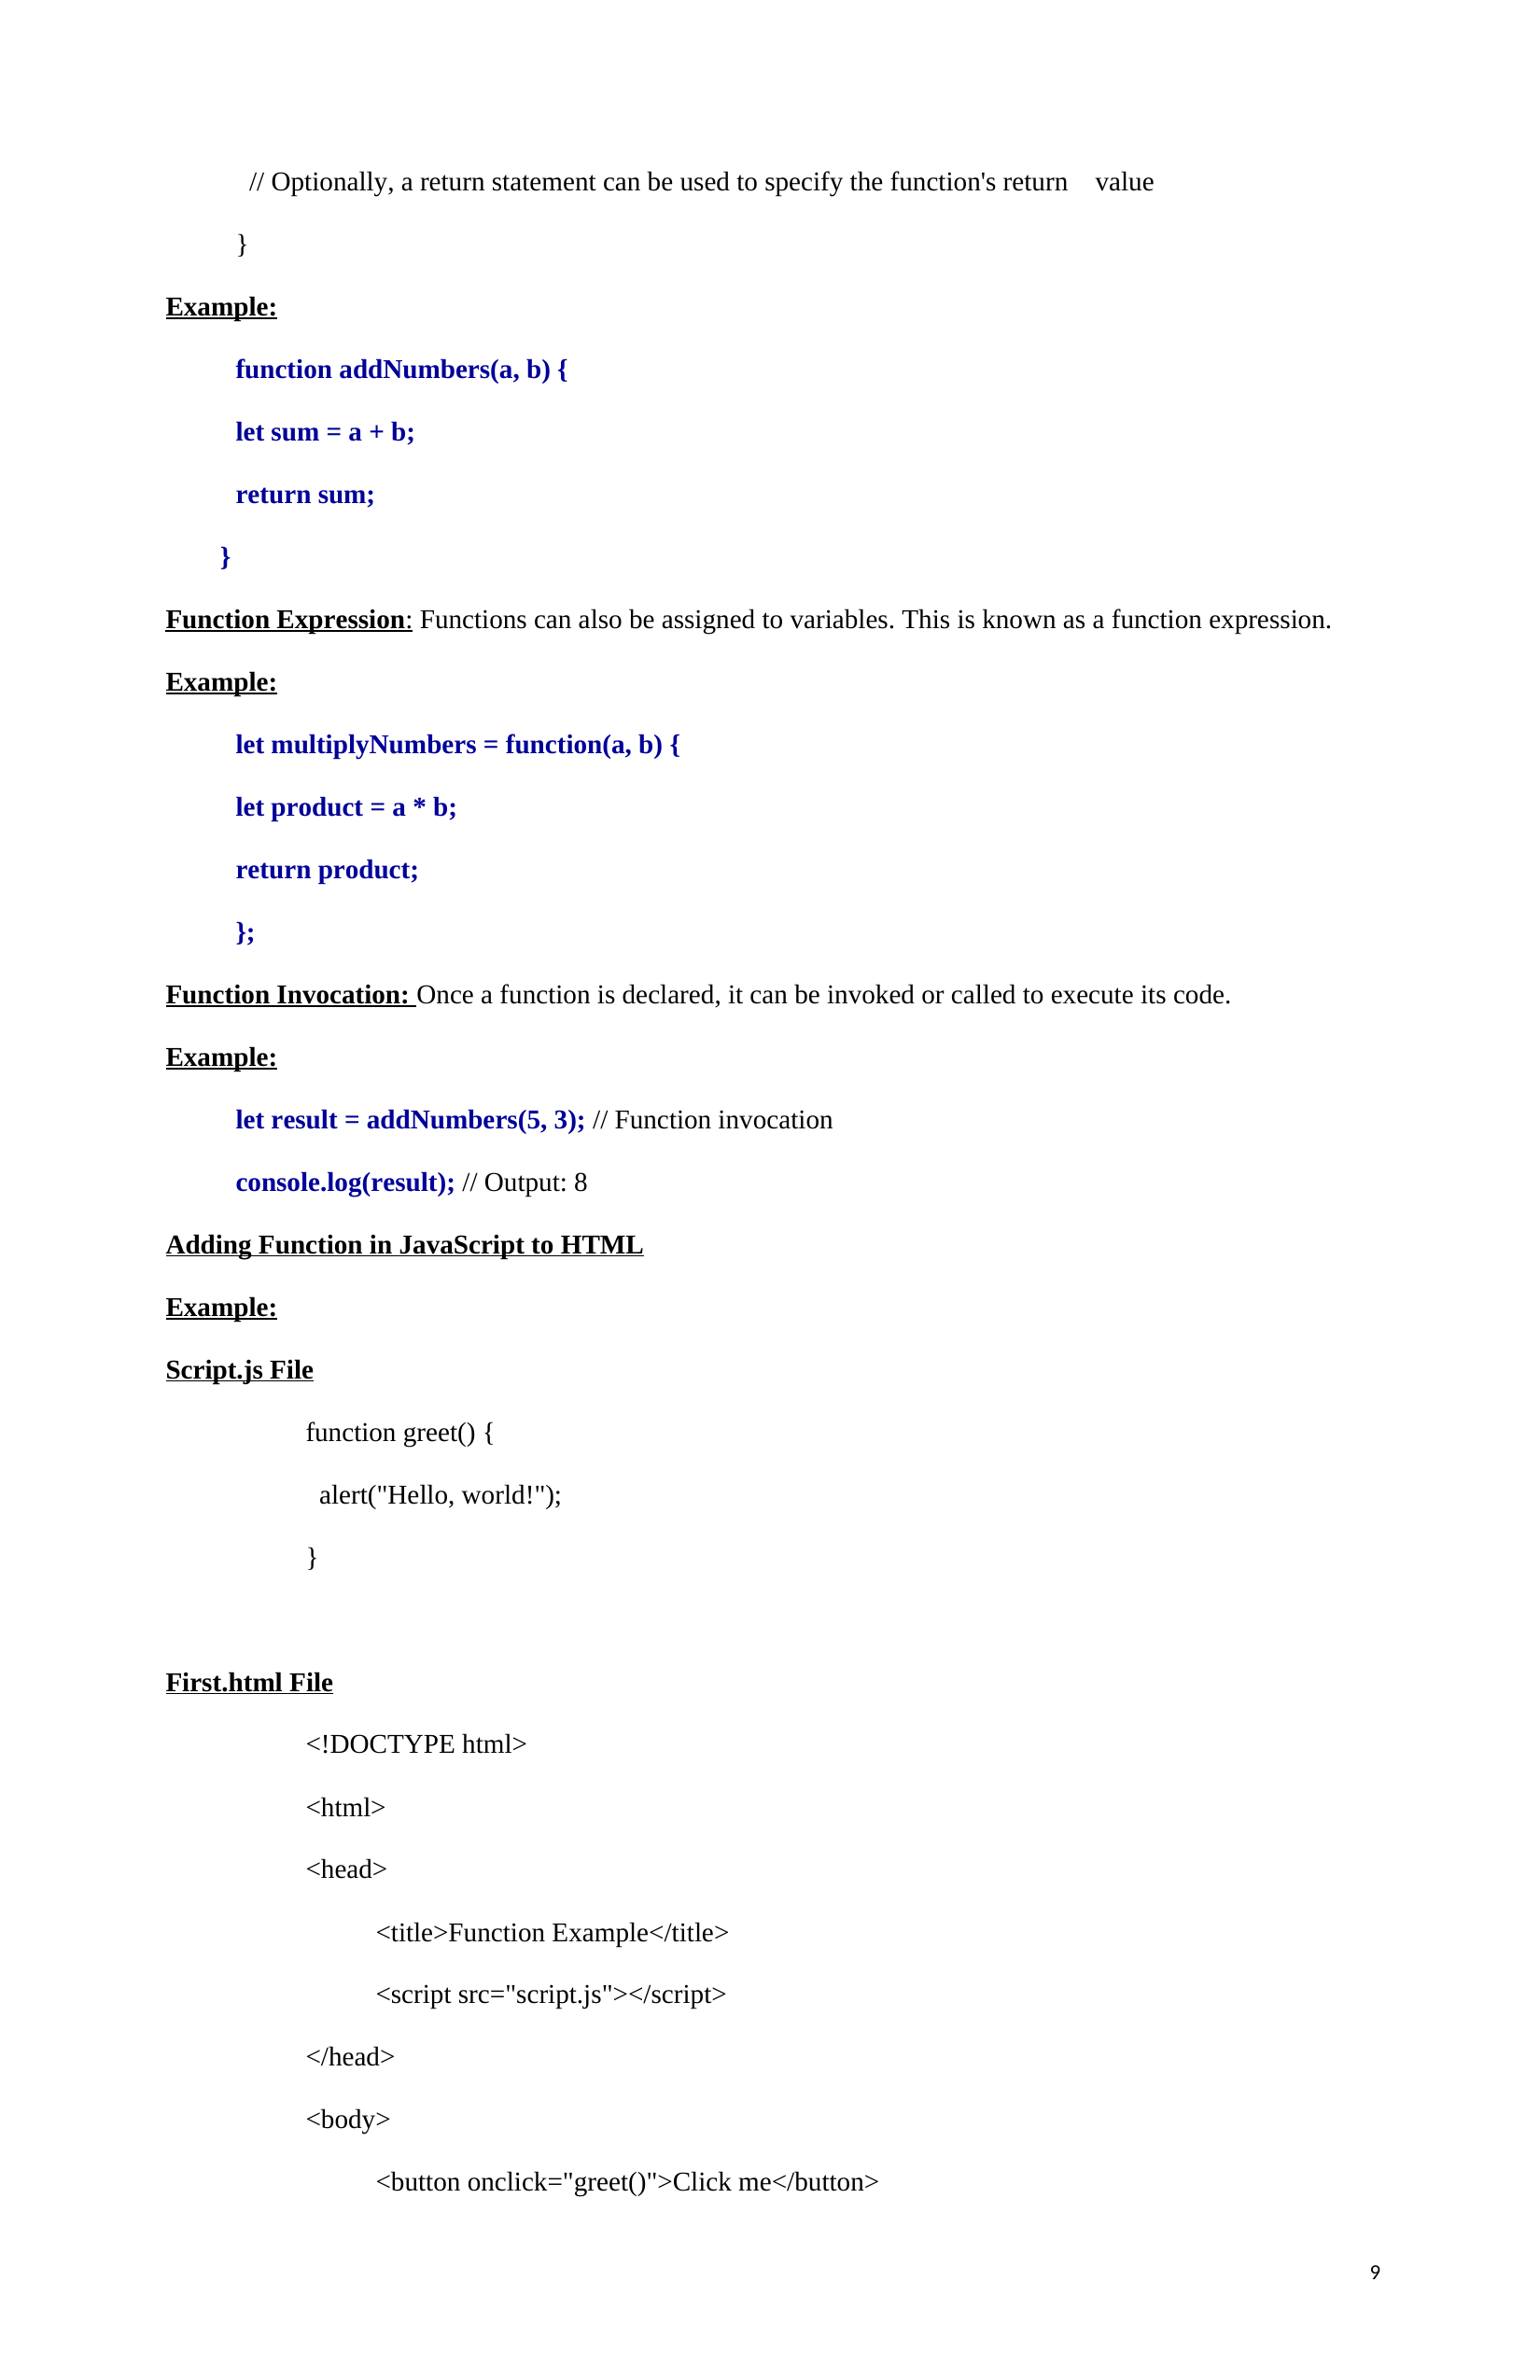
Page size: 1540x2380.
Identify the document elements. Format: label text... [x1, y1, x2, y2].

text function addNumbers(a, b) { [165, 353, 1380, 385]
text Adding Function in JavaScript to HTML [165, 1228, 1380, 1259]
text let result = addNumbers(5, 3); // Function invocation [165, 1103, 1380, 1134]
text function greet() { [305, 1416, 1380, 1447]
text let product = a * b; [165, 791, 1380, 822]
text <!DOCTYPE html> [305, 1729, 1380, 1759]
text Example: [165, 665, 1380, 697]
text <head> [305, 1854, 1380, 1884]
text <button onclick="greet()">Click me</button> [305, 2166, 1380, 2197]
text console.log(result); // Output: 8 [165, 1166, 1380, 1197]
text return sum; [165, 478, 1380, 510]
text Example: [165, 1291, 1380, 1322]
text <title>Function Example</title> [305, 1916, 1380, 1947]
text } [305, 1541, 1380, 1572]
text alert("Hello, world!"); [305, 1478, 1380, 1509]
text return product; [165, 853, 1380, 884]
text First.html File [165, 1666, 1380, 1697]
text <script src="script.js"></script> [305, 1978, 1380, 2009]
text let sum = a + b; [165, 415, 1380, 447]
text <html> [305, 1791, 1380, 1822]
text Example: [165, 290, 1380, 322]
text let multiplyNumbers = function(a, b) { [165, 728, 1380, 759]
text Example: [165, 1041, 1380, 1071]
text Script.js File [165, 1353, 1380, 1384]
text } [165, 540, 1380, 572]
text }; [165, 916, 1380, 946]
text // Optionally, a return statement can be used to specify the function's return value [235, 165, 1380, 197]
text Function Expression: Functions can also be assigned to variables. This is known as a function expression. [165, 603, 1380, 634]
text <body> [305, 2103, 1380, 2135]
text } [165, 228, 1380, 259]
text Function Invocation: Once a function is declared, it can be invoked or called to execute its code. [165, 978, 1380, 1009]
text </head> [305, 2041, 1380, 2072]
